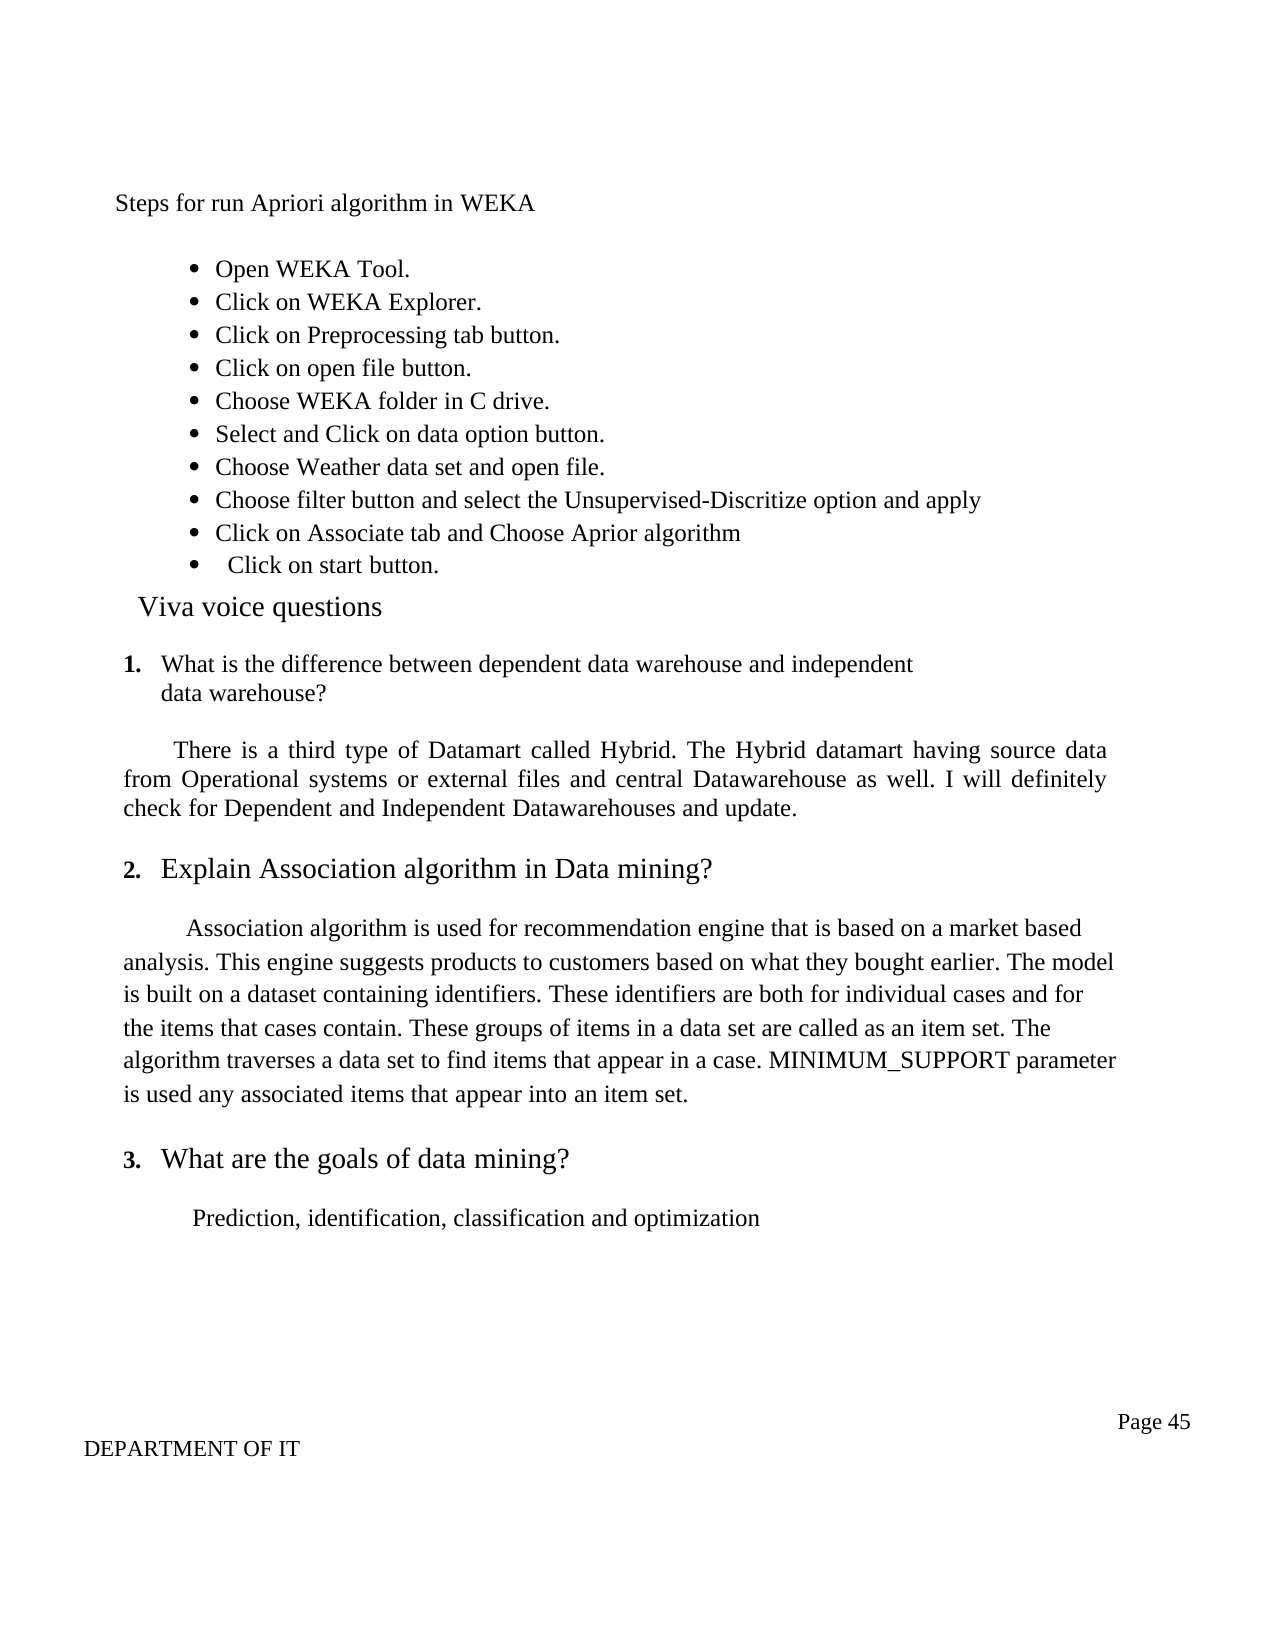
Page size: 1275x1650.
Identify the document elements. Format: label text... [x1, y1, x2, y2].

list Choose Weather data set and open file. [190, 452, 1202, 481]
list Select and Click on data option button. [190, 419, 1202, 448]
list What is the difference between dependent data warehouse and independent data warehouse? [123, 650, 959, 707]
list Open WEKA Tool. [190, 254, 1202, 283]
list Click on open file button. [190, 353, 1202, 382]
subtitle Viva voice questions [137, 589, 1202, 622]
subtitle Explain Association algorithm in Data mining? [123, 851, 1202, 885]
subtitle What are the goals of data mining? [123, 1141, 1202, 1175]
list Choose WEKA folder in C drive. [190, 386, 1202, 414]
list Choose filter button and select the Unsupervised-Discritize option and apply [190, 485, 1202, 513]
text Prediction, identification, classification and optimization [192, 1203, 1202, 1232]
text Association algorithm is used for recommendation engine that is based on a market based analysis. This engine suggests products to customers based on what they bought earlier. The model is built on a dataset containing identifiers. These identifiers are both for individual cases and for the items that cases contain. These groups of items in a data set are called as an item set. The algorithm traverses a data set to find items that appear in a case. MINIMUM_SUPPORT parameter is used any associated items that appear into an item set. [123, 913, 1120, 1107]
text Steps for run Apriori algorithm in WEKA [115, 188, 1202, 217]
list Click on start button. [190, 551, 1202, 579]
list Click on Associate tab and Choose Aprior algorithm [190, 518, 1202, 547]
list Click on Preprocessing tab button. [190, 320, 1202, 349]
text There is a third type of Datamart called Hybrid. The Hybrid datamart having source data from Operational systems or external files and central Datawarehouse as well. I will definitely check for Dependent and Independent Datawarehouses and update. [123, 735, 1108, 822]
list Click on WEKA Explorer. [190, 287, 1202, 316]
